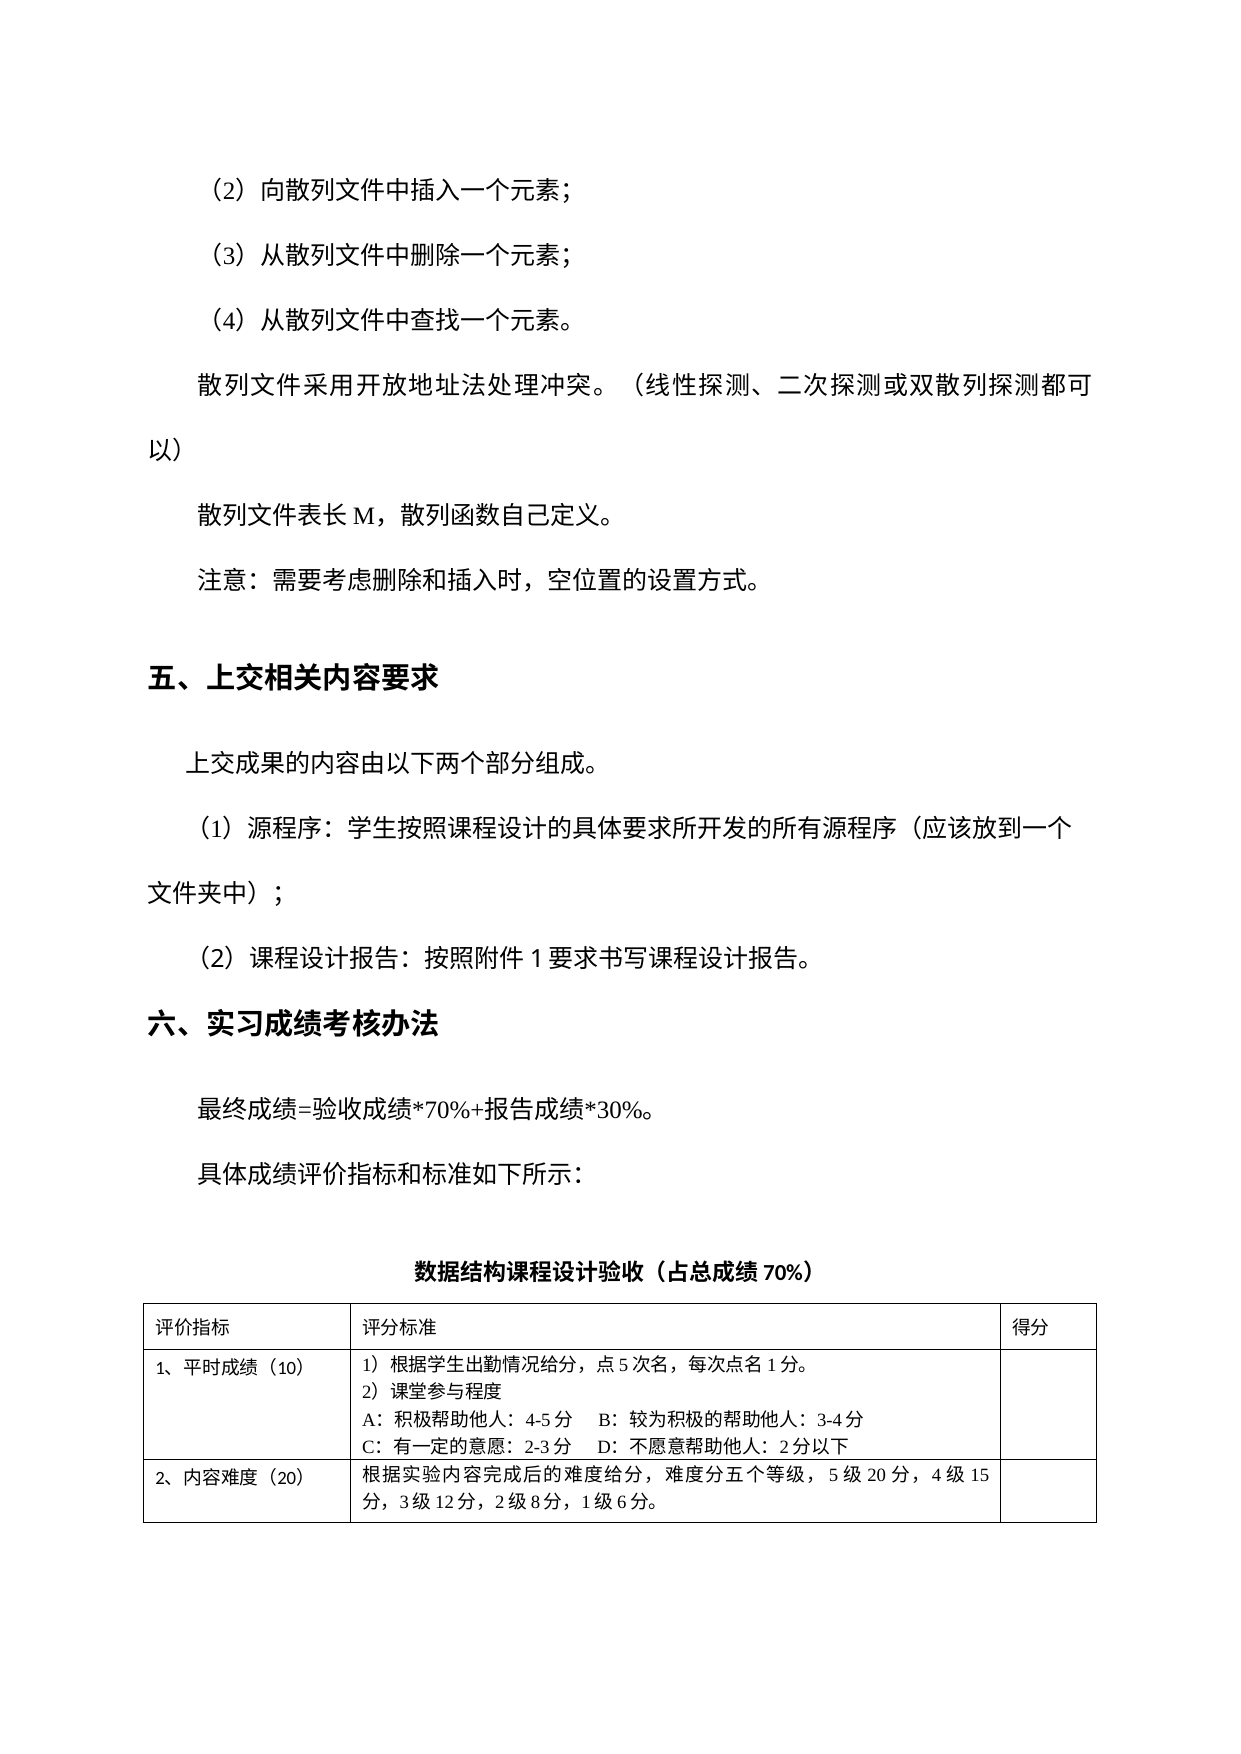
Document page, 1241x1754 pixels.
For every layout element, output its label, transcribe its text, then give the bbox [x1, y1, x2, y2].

text 具体成绩评价指标和标准如下所示： [148, 1141, 1092, 1206]
table_cell [1001, 1350, 1096, 1459]
table_header 评分标准 [351, 1304, 1000, 1349]
text （1）源程序：学生按照课程设计的具体要求所开发的所有源程序（应该放到一个文件夹中）； [148, 794, 1092, 924]
table_cell 2、内容难度（20） [144, 1460, 350, 1522]
table_header 得分 [1001, 1304, 1096, 1349]
text 上交成果的内容由以下两个部分组成。 [148, 729, 1092, 794]
text （3）从散列文件中删除一个元素； [148, 221, 1092, 286]
text 最终成绩=验收成绩*70%+报告成绩*30%。 [148, 1076, 1092, 1141]
text 散列文件采用开放地址法处理冲突。（线性探测、二次探测或双散列探测都可以） [148, 351, 1092, 481]
text 注意：需要考虑删除和插入时，空位置的设置方式。 [148, 546, 1092, 611]
text 散列文件表长M，散列函数自己定义。 [148, 481, 1092, 546]
table_header 评价指标 [144, 1304, 350, 1349]
table_cell 根据实验内容完成后的难度给分，难度分五个等级，5级20分，4级15分，3级12分，2级8分，1级6分。 [351, 1460, 1000, 1522]
text （4）从散列文件中查找一个元素。 [148, 286, 1092, 351]
text 数据结构课程设计验收（占总成绩70%） [148, 1238, 1092, 1303]
table_cell 1）根据学生出勤情况给分，点5次名，每次点名1分。 2）课堂参与程度 A：积极帮助他人：4-5分 B：较为积极的帮助他人：3-4分 C：有一定的意愿：2-3分 D：不愿意帮助他人：2分以下 [351, 1350, 1000, 1459]
table_cell 1、平时成绩（10） [144, 1350, 350, 1459]
text （2）向散列文件中插入一个元素； [148, 156, 1092, 221]
text 六、实习成绩考核办法 [148, 989, 1092, 1054]
text （2）课程设计报告：按照附件1要求书写课程设计报告。 [148, 924, 1092, 989]
table_cell [1001, 1460, 1096, 1522]
text 五、上交相关内容要求 [148, 643, 1092, 708]
